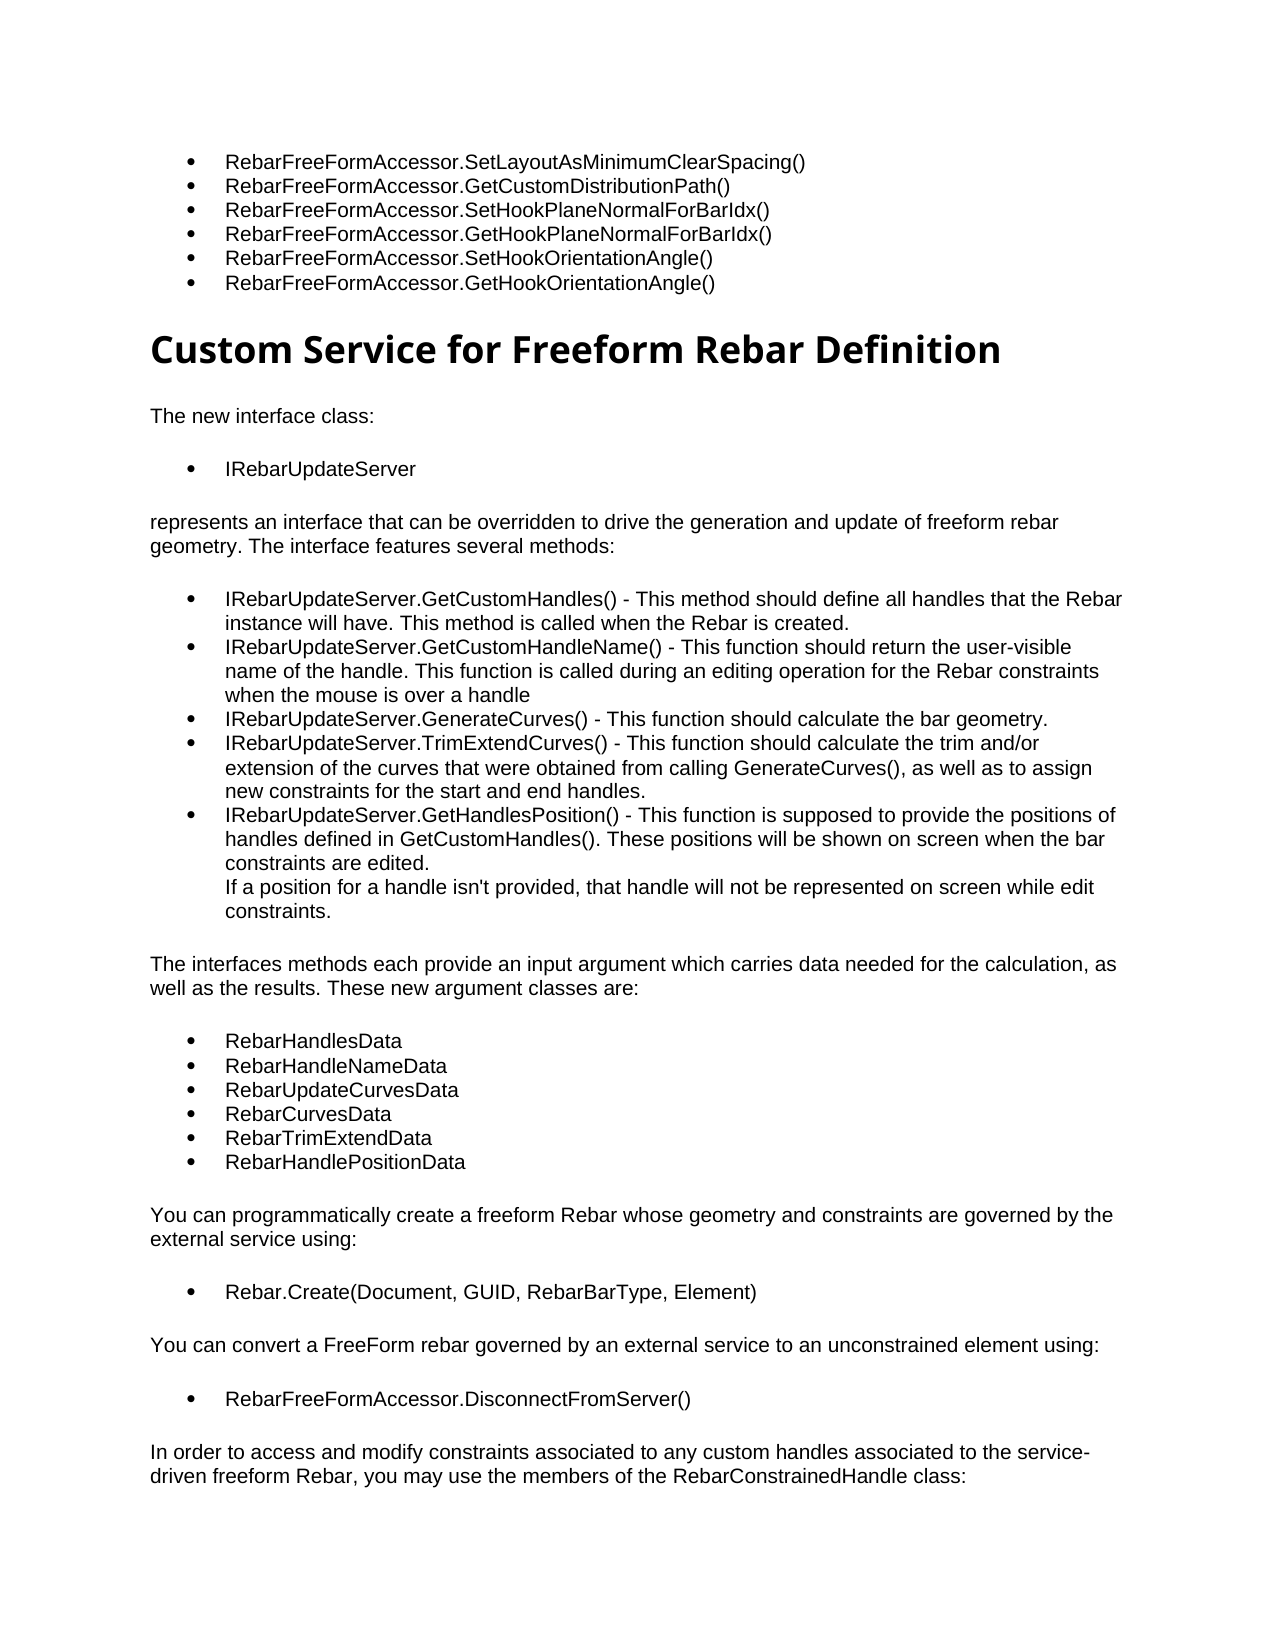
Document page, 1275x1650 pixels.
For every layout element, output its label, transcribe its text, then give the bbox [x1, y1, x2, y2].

text represents an interface that can be overridden to drive the generation and update of freeform rebar geometry. The interface features several methods: [150, 510, 1125, 558]
list IRebarUpdateServer.GetCustomHandleName() - This function should return the user-visible name of the handle. This function is called during an editing operation for the Rebar constraints when the mouse is over a handle [187, 635, 1125, 707]
list IRebarUpdateServer [187, 457, 1125, 481]
subtitle Custom Service for Freeform Rebar Definition [150, 323, 1125, 374]
text The new interface class: [150, 404, 1125, 428]
list RebarUpdateCurvesData [187, 1077, 1125, 1102]
list IRebarUpdateServer.GetHandlesPosition() - This function is supposed to provide the positions of handles defined in GetCustomHandles(). These positions will be shown on screen when the bar constraints are edited. If a position for a handle isn't provided, that handle will not be represented on screen while edit constraints. [187, 803, 1125, 923]
list RebarFreeFormAccessor.DisconnectFromServer() [187, 1386, 1125, 1410]
list RebarFreeFormAccessor.GetHookPlaneNormalForBarIdx() [187, 222, 1125, 246]
list RebarHandlesData [187, 1029, 1125, 1053]
list IRebarUpdateServer.GenerateCurves() - This function should calculate the bar geometry. [187, 707, 1125, 731]
list IRebarUpdateServer.GetCustomHandles() - This method should define all handles that the Rebar instance will have. This method is called when the Rebar is created. [187, 587, 1125, 635]
list RebarFreeFormAccessor.SetHookOrientationAngle() [187, 246, 1125, 270]
list IRebarUpdateServer.TrimExtendCurves() - This function should calculate the trim and/or extension of the curves that were obtained from calling GenerateCurves(), as well as to assign new constraints for the start and end handles. [187, 731, 1125, 803]
text The interfaces methods each provide an input argument which carries data needed for the calculation, as well as the results. These new argument classes are: [150, 952, 1125, 1000]
list RebarFreeFormAccessor.GetHookOrientationAngle() [187, 270, 1125, 294]
list RebarHandleNameData [187, 1053, 1125, 1077]
list RebarCurvesData [187, 1102, 1125, 1126]
text In order to access and modify constraints associated to any custom handles associated to the service-driven freeform Rebar, you may use the members of the RebarConstrainedHandle class: [150, 1439, 1125, 1487]
list RebarFreeFormAccessor.SetHookPlaneNormalForBarIdx() [187, 198, 1125, 222]
list RebarHandlePositionData [187, 1150, 1125, 1174]
text You can programmatically create a freeform Rebar whose geometry and constraints are governed by the external service using: [150, 1203, 1125, 1251]
list Rebar.Create(Document, GUID, RebarBarType, Element) [187, 1280, 1125, 1304]
list RebarFreeFormAccessor.GetCustomDistributionPath() [187, 174, 1125, 198]
text You can convert a FreeForm rebar governed by an external service to an unconstrained element using: [150, 1333, 1125, 1357]
list RebarFreeFormAccessor.SetLayoutAsMinimumClearSpacing() [187, 150, 1125, 174]
list RebarTrimExtendData [187, 1126, 1125, 1150]
